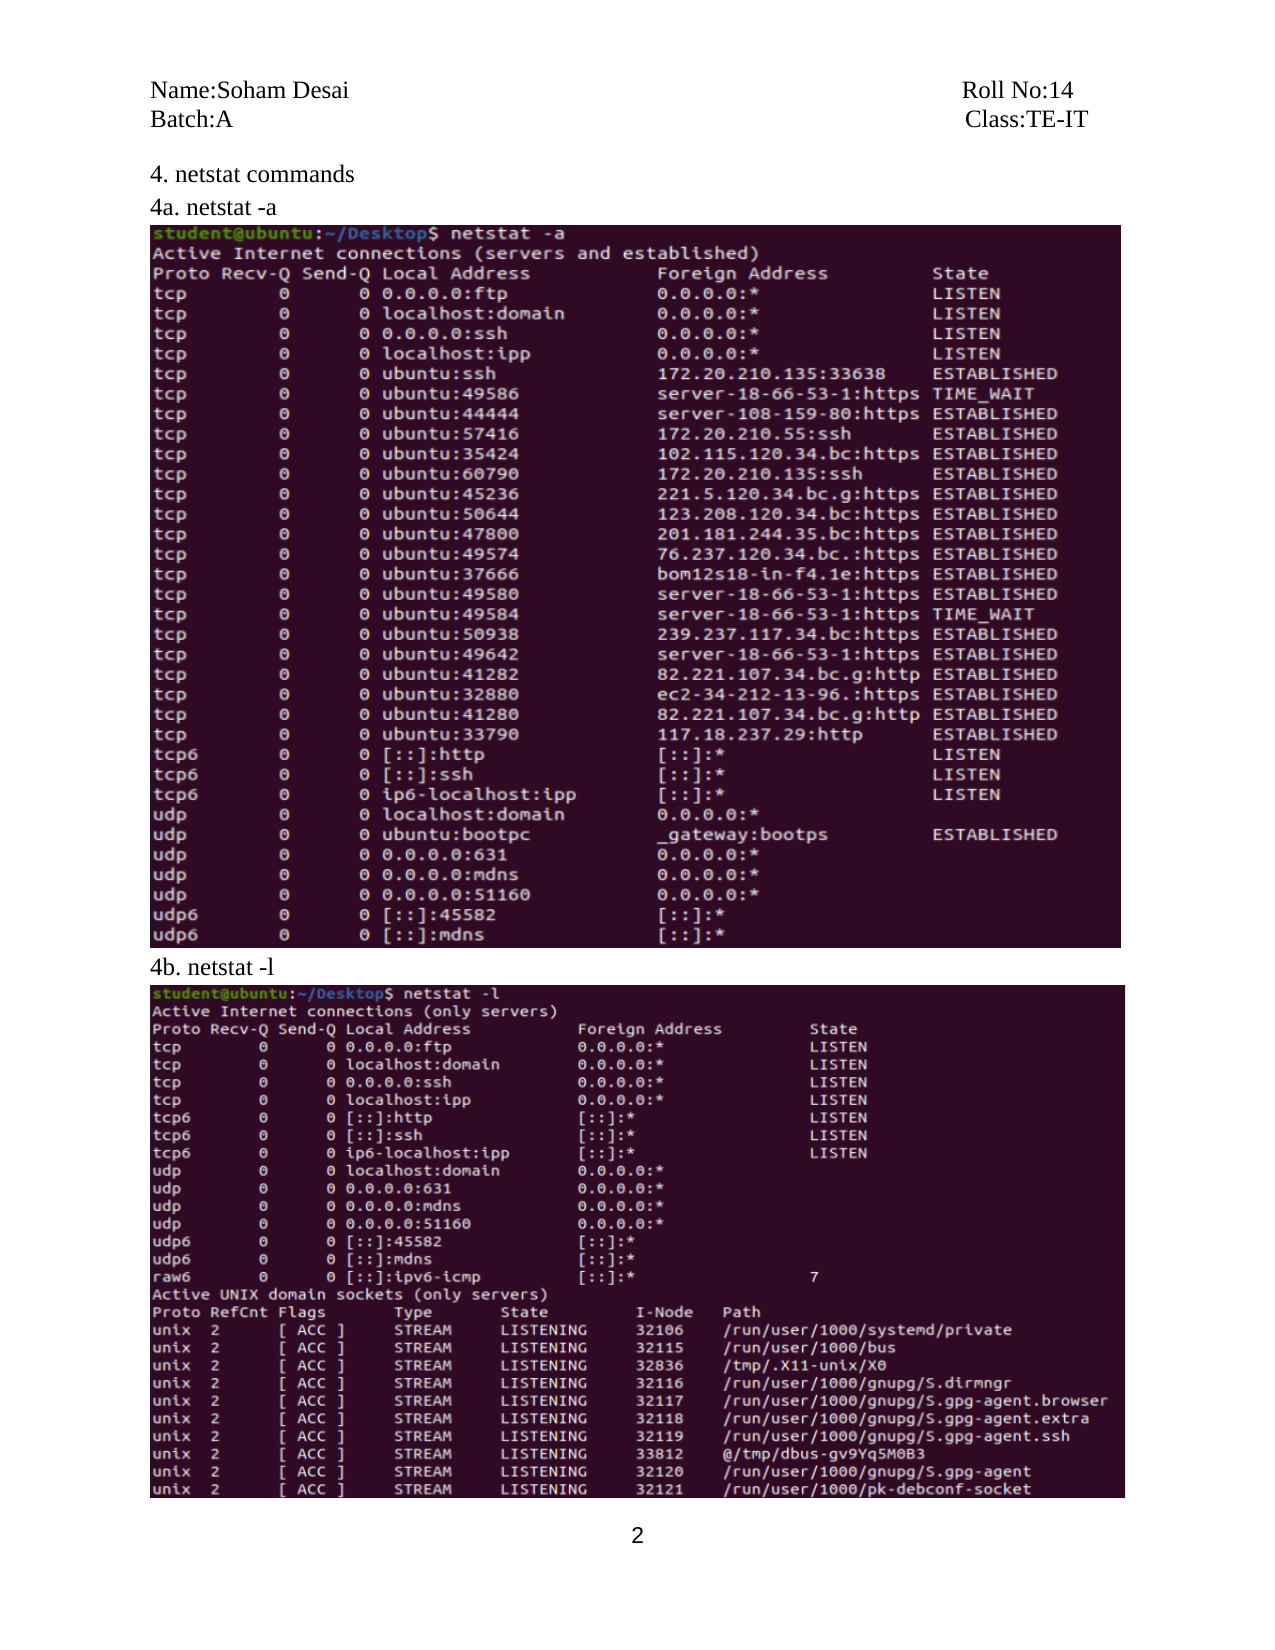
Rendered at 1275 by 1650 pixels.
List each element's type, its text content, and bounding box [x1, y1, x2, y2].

text 4. netstat commands [150, 159, 1125, 188]
picture [150, 225, 1121, 948]
text 4b. netstat -l [150, 952, 1125, 981]
picture [150, 985, 1125, 1498]
text 4a. netstat -a [150, 192, 1125, 221]
